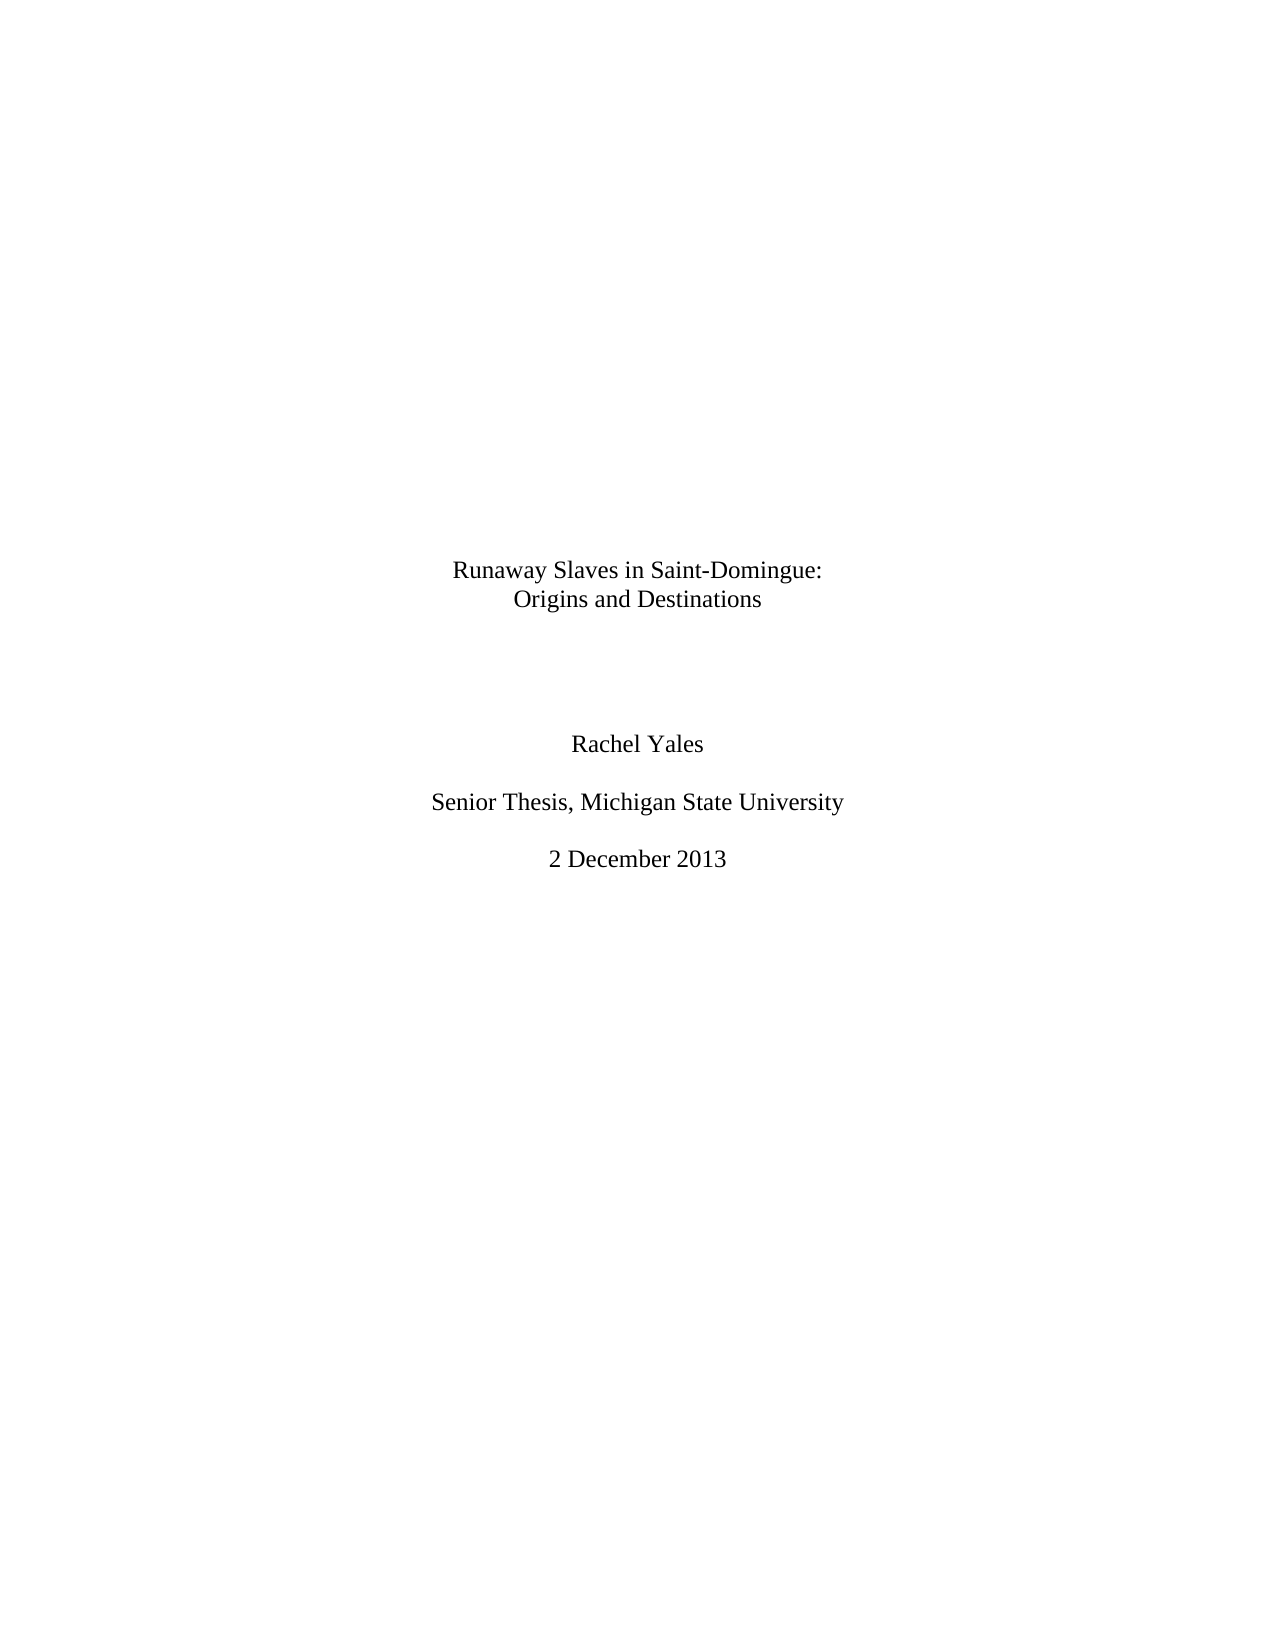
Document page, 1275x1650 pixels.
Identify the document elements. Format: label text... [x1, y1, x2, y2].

text 2 December 2013 [150, 844, 1125, 873]
text Runaway Slaves in Saint-Domingue: [150, 555, 1125, 584]
text Rachel Yales [150, 729, 1125, 757]
text Origins and Destinations [150, 584, 1125, 613]
text Senior Thesis, Michigan State University [150, 787, 1125, 815]
